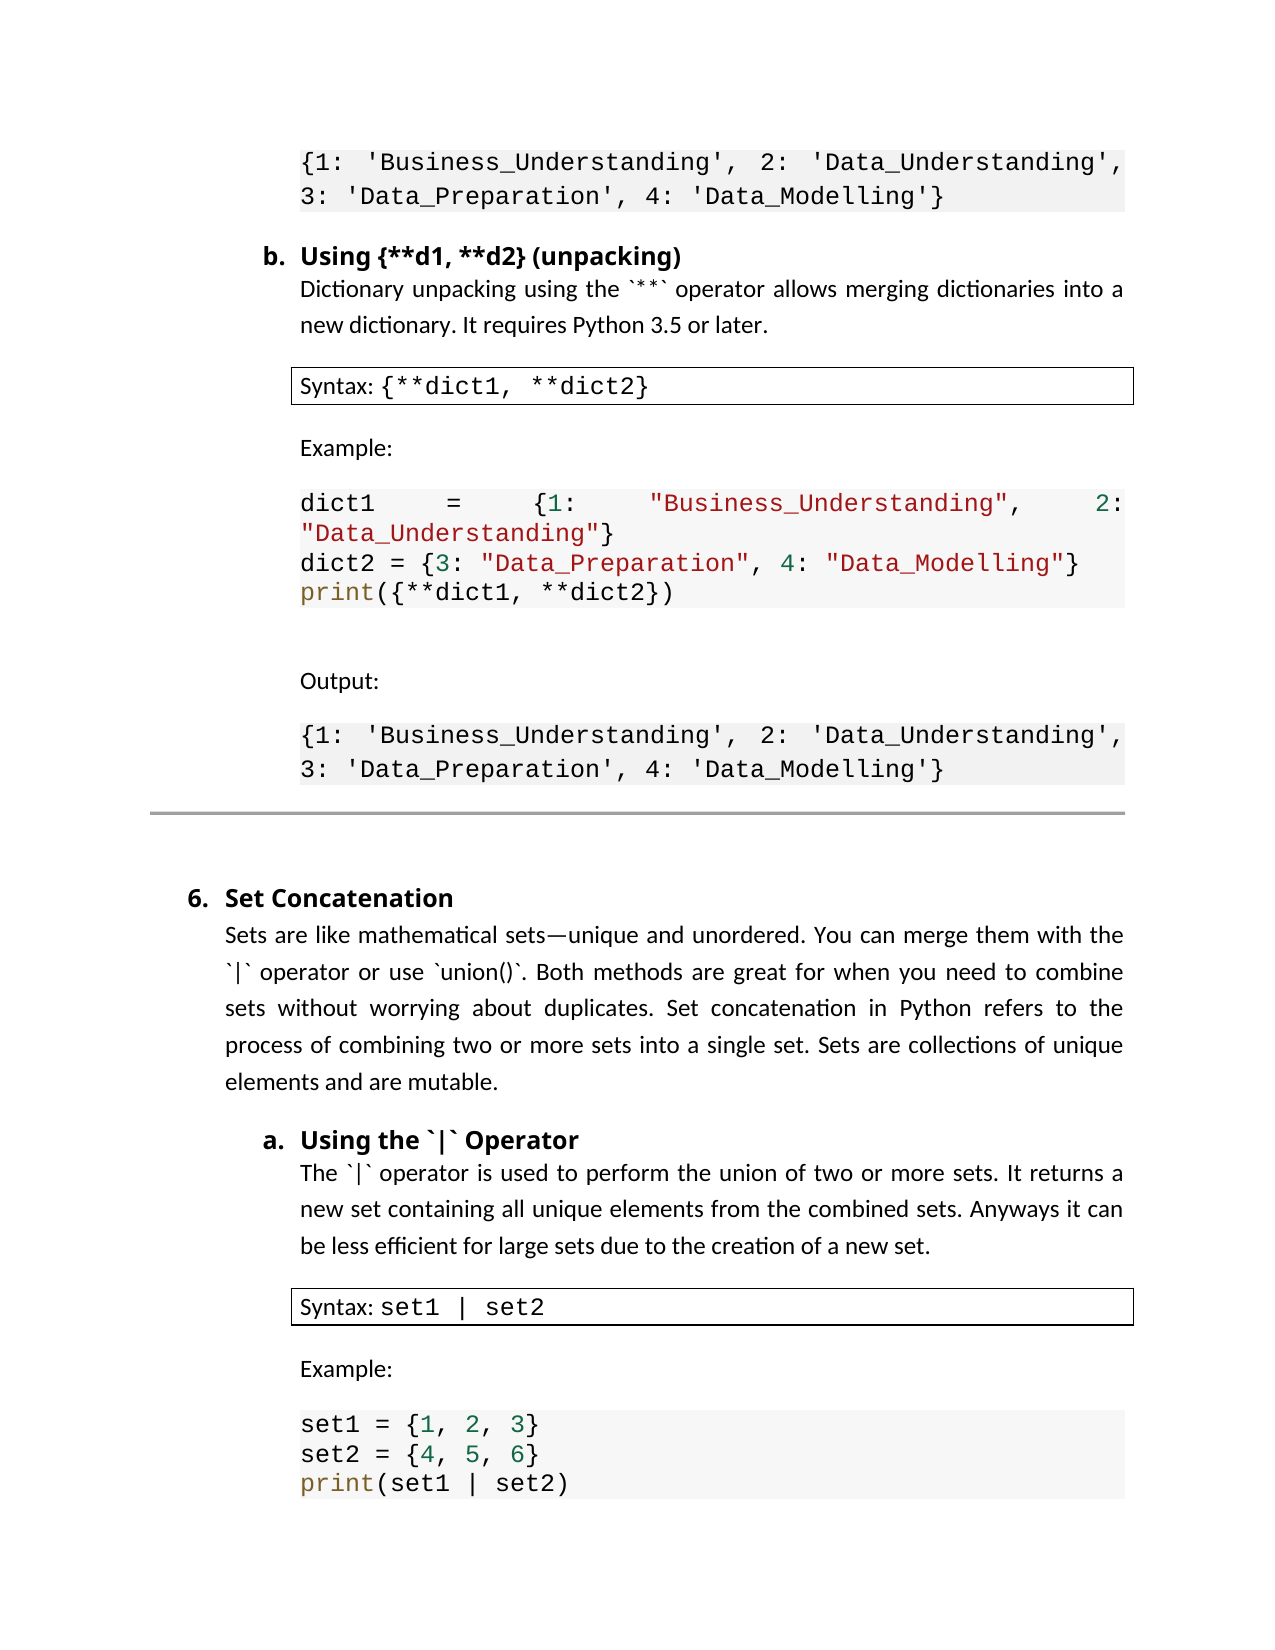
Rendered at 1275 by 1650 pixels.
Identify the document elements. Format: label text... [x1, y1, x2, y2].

subtitle Using the `|` Operator [262, 1123, 1125, 1157]
text set1 = {1, 2, 3} [300, 1410, 1125, 1440]
text Example: [300, 432, 1125, 462]
text dict2 = {3: "Data_Preparation", 4: "Data_Modelling"} [300, 549, 1125, 578]
text print(set1 | set2) [300, 1469, 1125, 1499]
text set2 = {4, 5, 6} [300, 1440, 1125, 1469]
text Syntax: set1 | set2 [292, 1289, 1133, 1324]
text Sets are like mathematical sets—unique and unordered. You can merge them with the `|` operator or use `union()`. Both methods are great for when you need to combine sets without worrying about duplicates. Set concatenation in Python refers to the process of combining two or more sets into a single set. Sets are collections of unique elements and are mutable. [225, 919, 1125, 1096]
text Output: [300, 666, 1125, 696]
text Example: [300, 1353, 1125, 1383]
text dict1 = {1: "Business_Understanding", 2: "Data_Understanding"} [300, 489, 1125, 549]
text {1: 'Business_Understanding', 2: 'Data_Understanding', 3: 'Data_Preparation', 4: 'Data_Modelling'} [300, 150, 1125, 212]
text Dictionary unpacking using the `**` operator allows merging dictionaries into a new dictionary. It requires Python 3.5 or later. [300, 273, 1125, 340]
subtitle Using {**d1, **d2} (unpacking) [262, 239, 1125, 273]
text {1: 'Business_Understanding', 2: 'Data_Understanding', 3: 'Data_Preparation', 4: 'Data_Modelling'} [300, 723, 1125, 785]
text print({**dict1, **dict2}) [300, 578, 1125, 608]
text The `|` operator is used to perform the union of two or more sets. It returns a new set containing all unique elements from the combined sets. Anyways it can be less efficient for large sets due to the creation of a new set. [300, 1157, 1125, 1261]
subtitle Set Concatenation [187, 881, 1125, 915]
text Syntax: {**dict1, **dict2} [292, 368, 1133, 404]
